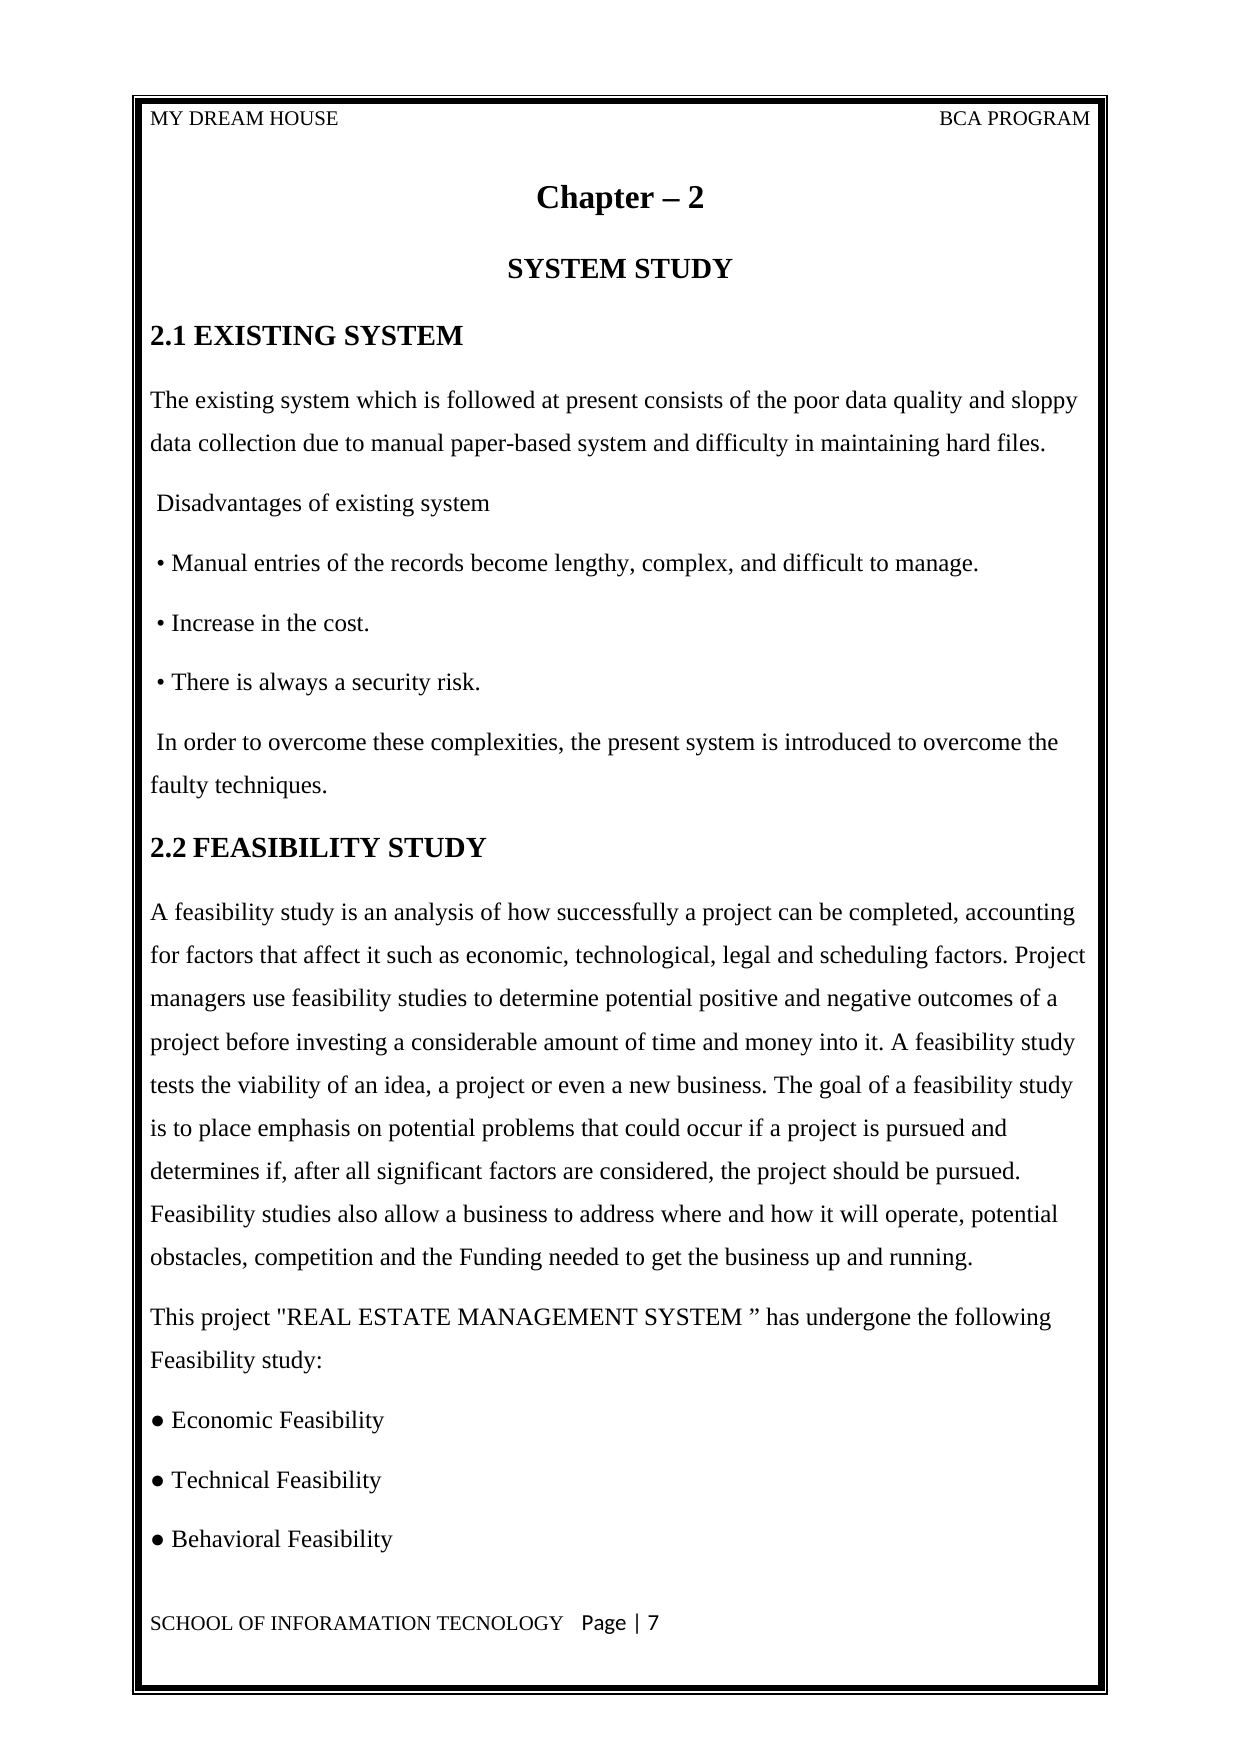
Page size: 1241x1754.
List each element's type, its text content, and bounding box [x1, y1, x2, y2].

text ● Behavioral Feasibility [150, 1524, 1090, 1553]
text Disadvantages of existing system [150, 488, 1090, 517]
text 2.2 FEASIBILITY STUDY [150, 830, 1090, 864]
text This project "REAL ESTATE MANAGEMENT SYSTEM ” has undergone the following Feasibility study: [150, 1302, 1090, 1374]
text SYSTEM STUDY [150, 251, 1090, 285]
text Chapter – 2 [150, 177, 1090, 215]
text ● Technical Feasibility [150, 1465, 1090, 1493]
text ● Economic Feasibility [150, 1405, 1090, 1434]
text The existing system which is followed at present consists of the poor data quality and sloppy data collection due to manual paper-based system and difficulty in maintaining hard files. [150, 385, 1090, 457]
text 2.1 EXISTING SYSTEM [150, 318, 1090, 352]
text In order to overcome these complexities, the present system is introduced to overcome the faulty techniques. [150, 727, 1090, 799]
text A feasibility study is an analysis of how successfully a project can be completed, accounting for factors that affect it such as economic, technological, legal and scheduling factors. Project managers use feasibility studies to determine potential positive and negative outcomes of a project before investing a considerable amount of time and money into it. A feasibility study tests the viability of an idea, a project or even a new business. The goal of a feasibility study is to place emphasis on potential problems that could occur if a project is pursued and determines if, after all significant factors are considered, the project should be pursued. Feasibility studies also allow a business to address where and how it will operate, potential obstacles, competition and the Funding needed to get the business up and running. [150, 897, 1090, 1271]
text • Increase in the cost. [150, 608, 1090, 636]
text • Manual entries of the records become lengthy, complex, and difficult to manage. [150, 548, 1090, 577]
text • There is always a security risk. [150, 667, 1090, 696]
